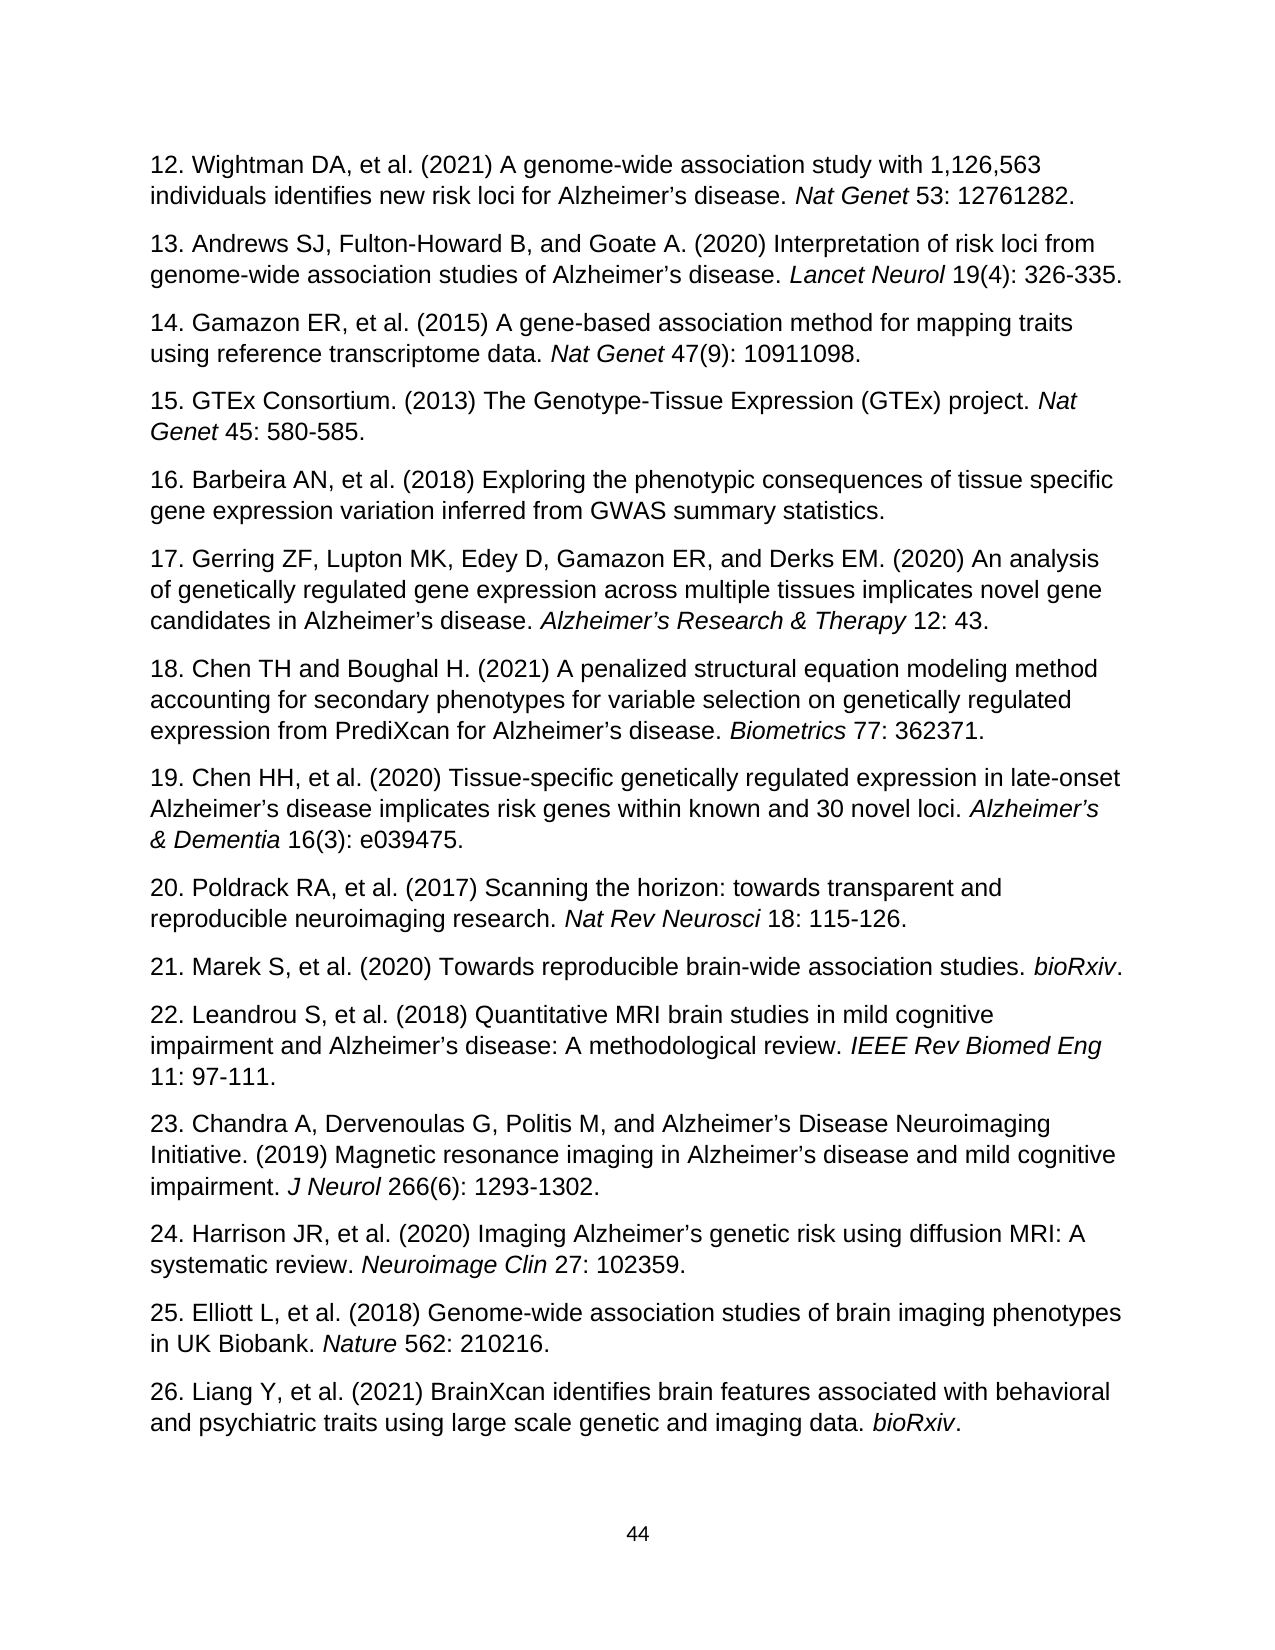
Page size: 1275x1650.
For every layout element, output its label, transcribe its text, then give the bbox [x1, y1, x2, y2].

text 21. Marek S, et al. (2020) Towards reproducible brain-wide association studies. bioRxiv. [150, 952, 1125, 981]
text 17. Gerring ZF, Lupton MK, Edey D, Gamazon ER, and Derks EM. (2020) An analysis of genetically regulated gene expression across multiple tissues implicates novel gene candidates in Alzheimer’s disease. Alzheimer’s Research & Therapy 12: 43. [150, 544, 1125, 634]
text 13. Andrews SJ, Fulton-Howard B, and Goate A. (2020) Interpretation of risk loci from genome-wide association studies of Alzheimer’s disease. Lancet Neurol 19(4): 326-335. [150, 229, 1125, 288]
text 15. GTEx Consortium. (2013) The Genotype-Tissue Expression (GTEx) project. Nat Genet 45: 580-585. [150, 386, 1125, 446]
text 12. Wightman DA, et al. (2021) A genome-wide association study with 1,126,563 individuals identifies new risk loci for Alzheimer’s disease. Nat Genet 53: 12761282. [150, 150, 1125, 210]
text 20. Poldrack RA, et al. (2017) Scanning the horizon: towards transparent and reproducible neuroimaging research. Nat Rev Neurosci 18: 115-126. [150, 873, 1125, 933]
text 23. Chandra A, Dervenoulas G, Politis M, and Alzheimer’s Disease Neuroimaging Initiative. (2019) Magnetic resonance imaging in Alzheimer’s disease and mild cognitive impairment. J Neurol 266(6): 1293-1302. [150, 1109, 1125, 1200]
text 25. Elliott L, et al. (2018) Genome-wide association studies of brain imaging phenotypes in UK Biobank. Nature 562: 210216. [150, 1298, 1125, 1358]
text 22. Leandrou S, et al. (2018) Quantitative MRI brain studies in mild cognitive impairment and Alzheimer’s disease: A methodological review. IEEE Rev Biomed Eng 11: 97-111. [150, 999, 1125, 1090]
text 14. Gamazon ER, et al. (2015) A gene-based association method for mapping traits using reference transcriptome data. Nat Genet 47(9): 10911098. [150, 307, 1125, 367]
text 26. Liang Y, et al. (2021) BrainXcan identifies brain features associated with behavioral and psychiatric traits using large scale genetic and imaging data. bioRxiv. [150, 1377, 1125, 1436]
text 16. Barbeira AN, et al. (2018) Exploring the phenotypic consequences of tissue specific gene expression variation inferred from GWAS summary statistics. [150, 465, 1125, 525]
text 18. Chen TH and Boughal H. (2021) A penalized structural equation modeling method accounting for secondary phenotypes for variable selection on genetically regulated expression from PrediXcan for Alzheimer’s disease. Biometrics 77: 362371. [150, 653, 1125, 744]
text 19. Chen HH, et al. (2020) Tissue-specific genetically regulated expression in late-onset Alzheimer’s disease implicates risk genes within known and 30 novel loci. Alzheimer’s & Dementia 16(3): e039475. [150, 763, 1125, 854]
text 24. Harrison JR, et al. (2020) Imaging Alzheimer’s genetic risk using diffusion MRI: A systematic review. Neuroimage Clin 27: 102359. [150, 1219, 1125, 1279]
